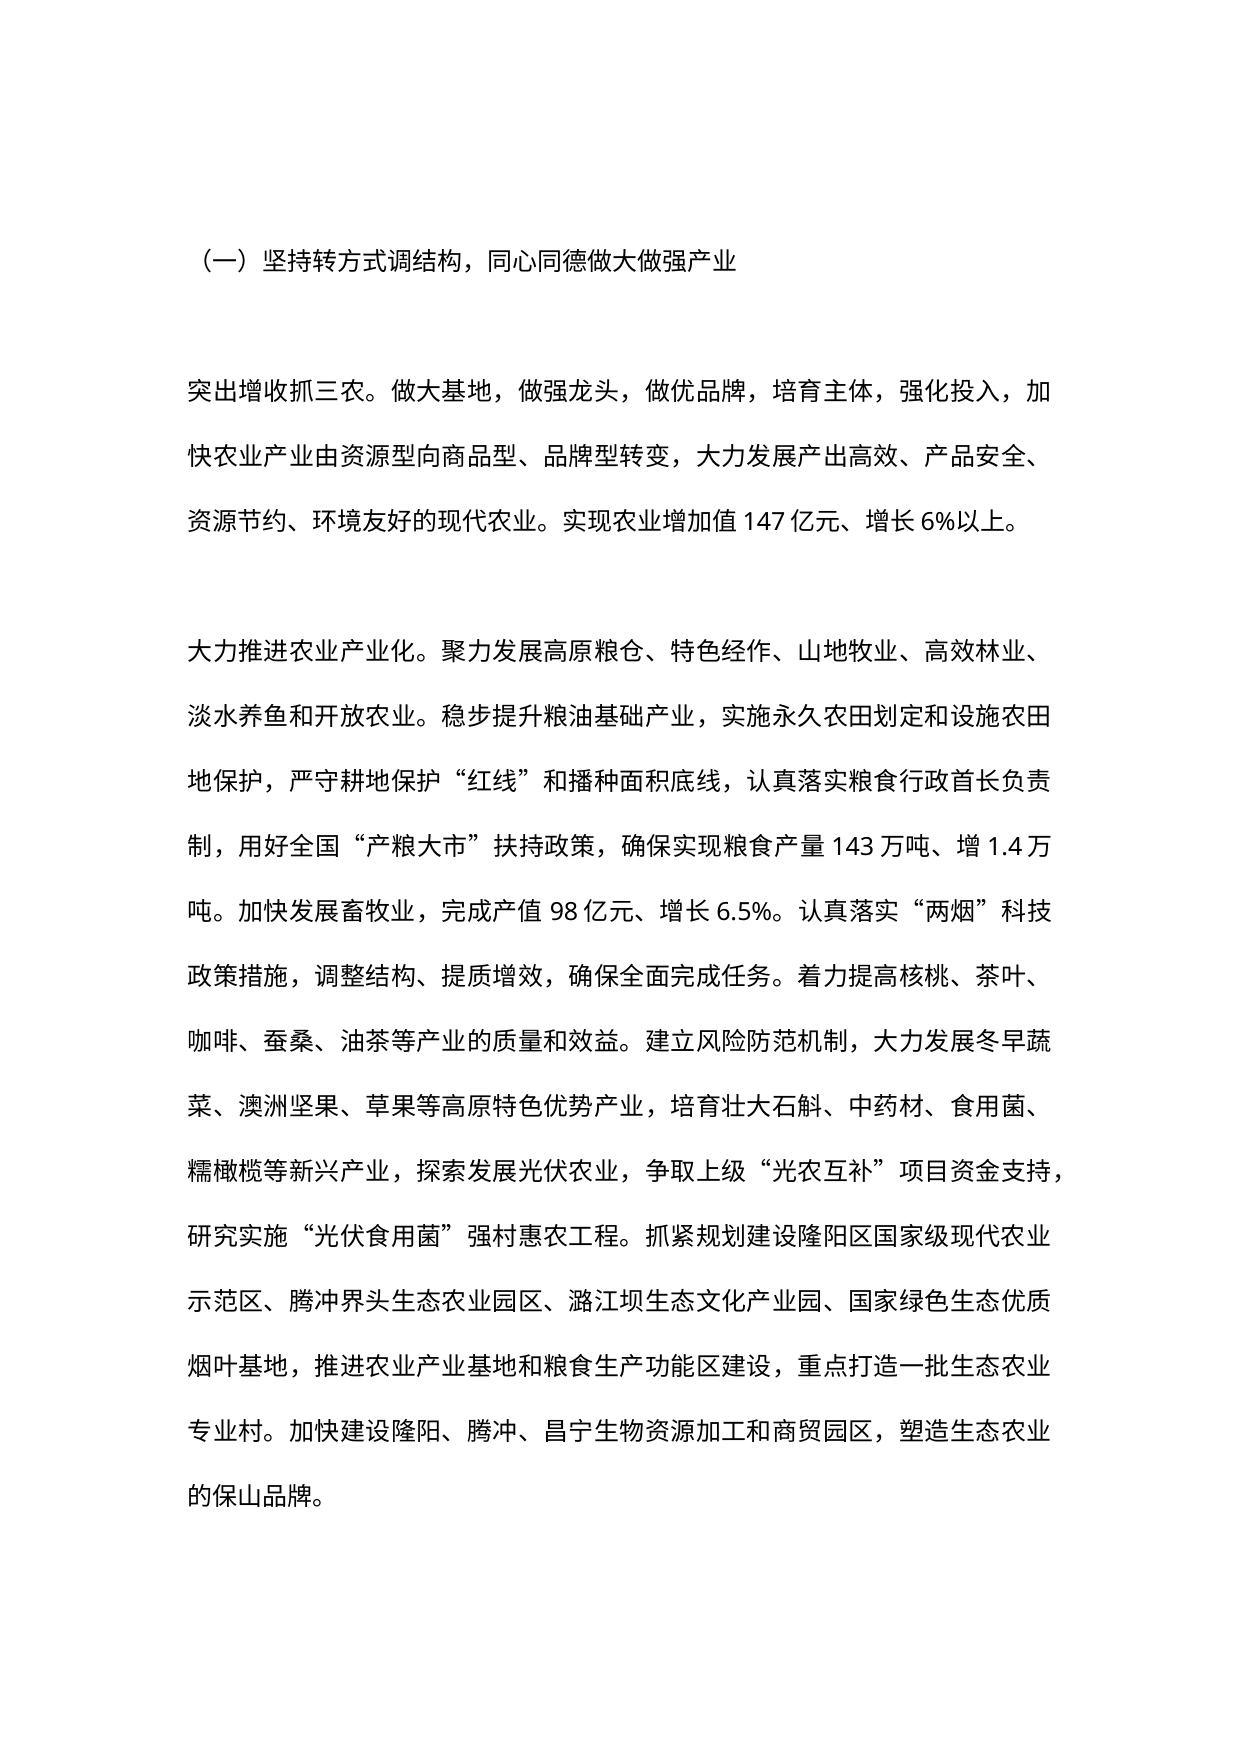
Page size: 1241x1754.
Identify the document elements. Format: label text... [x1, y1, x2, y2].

text （一）坚持转方式调结构，同心同德做大做强产业 [187, 227, 1053, 292]
text 突出增收抓三农。做大基地，做强龙头，做优品牌，培育主体，强化投入，加快农业产业由资源型向商品型、品牌型转变，大力发展产出高效、产品安全、资源节约、环境友好的现代农业。实现农业增加值147亿元、增长6%以上。 [187, 357, 1053, 552]
text 大力推进农业产业化。聚力发展高原粮仓、特色经作、山地牧业、高效林业、淡水养鱼和开放农业。稳步提升粮油基础产业，实施永久农田划定和设施农田地保护，严守耕地保护“红线”和播种面积底线，认真落实粮食行政首长负责制，用好全国“产粮大市”扶持政策，确保实现粮食产量143万吨、增1.4万吨。加快发展畜牧业，完成产值98亿元、增长6.5%。认真落实“两烟”科技政策措施，调整结构、提质增效，确保全面完成任务。着力提高核桃、茶叶、咖啡、蚕桑、油茶等产业的质量和效益。建立风险防范机制，大力发展冬早蔬菜、澳洲坚果、草果等高原特色优势产业，培育壮大石斛、中药材、食用菌、糯橄榄等新兴产业，探索发展光伏农业，争取上级“光农互补”项目资金支持，研究实施“光伏食用菌”强村惠农工程。抓紧规划建设隆阳区国家级现代农业示范区、腾冲界头生态农业园区、潞江坝生态文化产业园、国家绿色生态优质烟叶基地，推进农业产业基地和粮食生产功能区建设，重点打造一批生态农业专业村。加快建设隆阳、腾冲、昌宁生物资源加工和商贸园区，塑造生态农业的保山品牌。 [187, 617, 1053, 1527]
